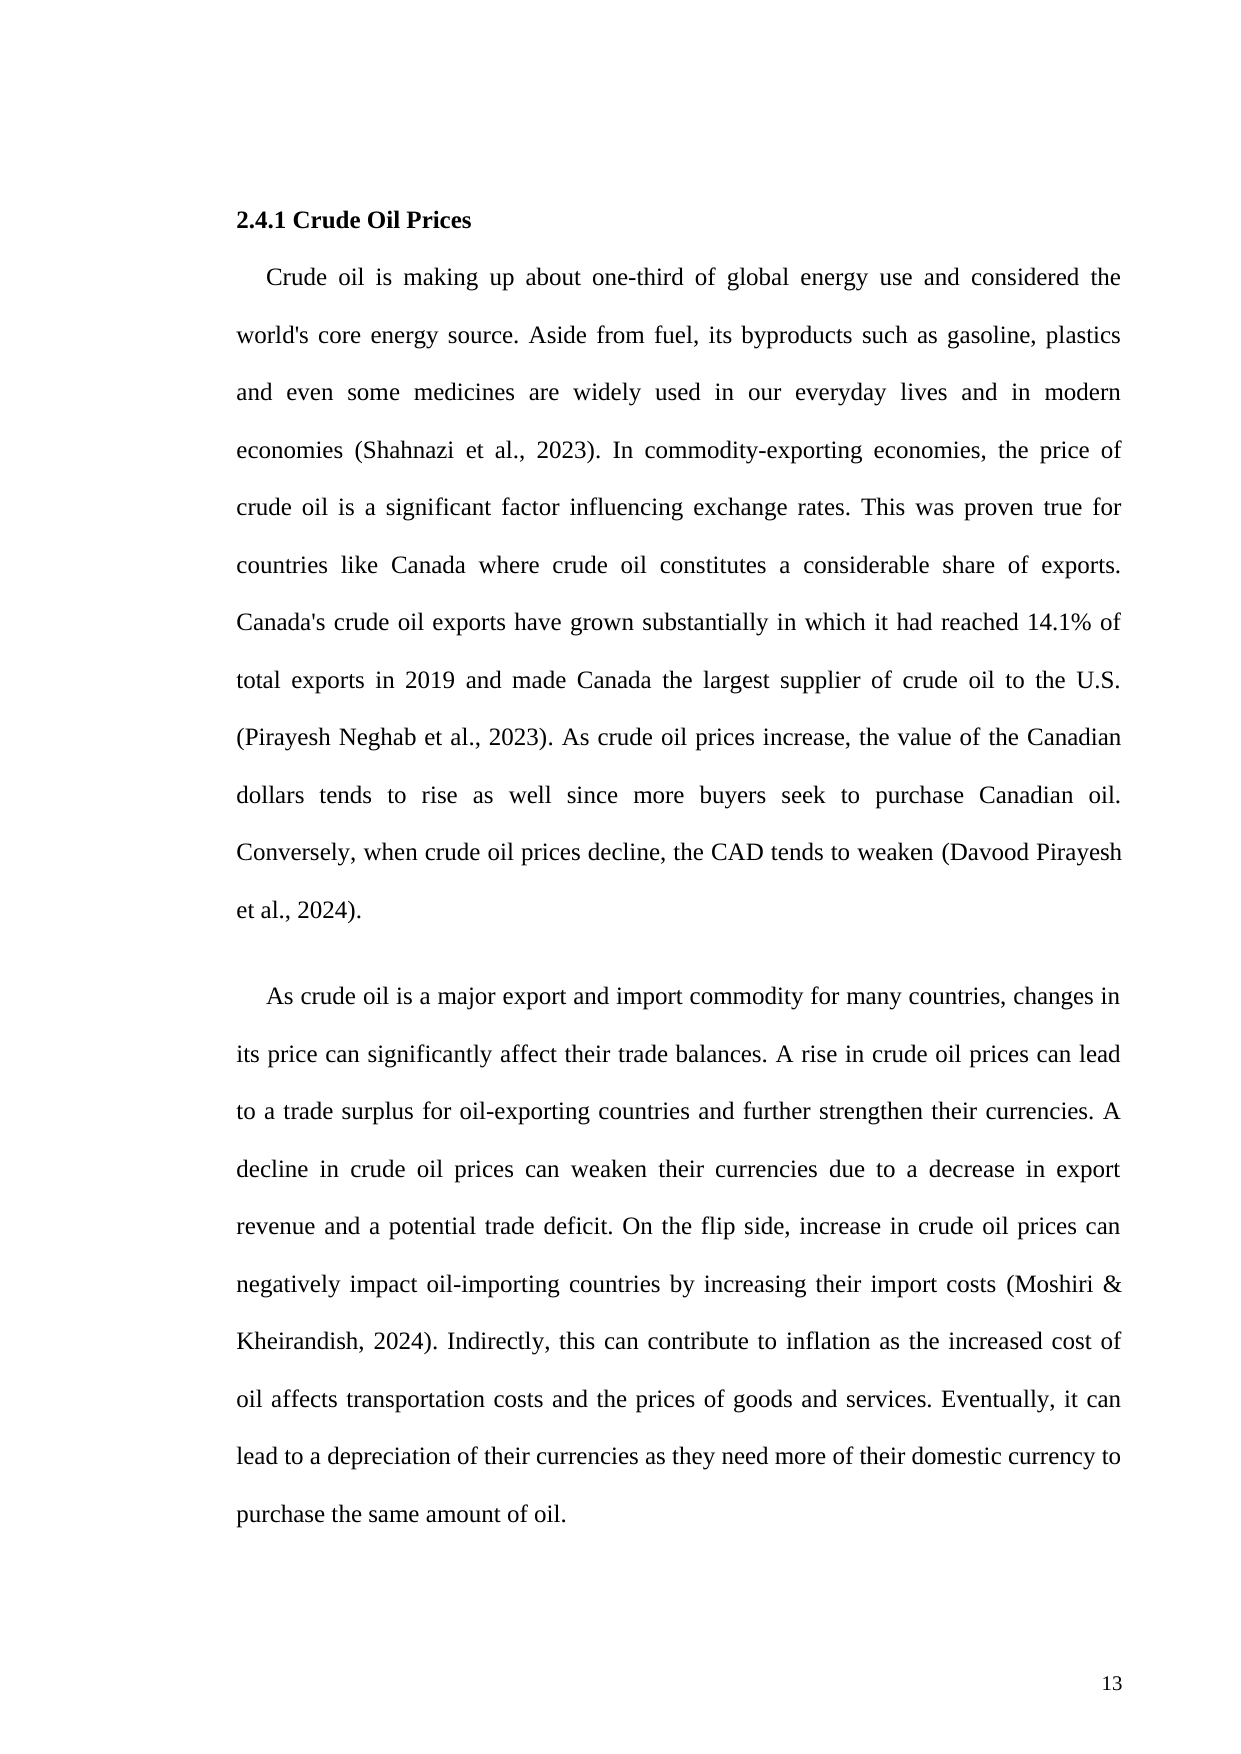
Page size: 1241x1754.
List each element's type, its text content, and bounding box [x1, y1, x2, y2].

text Crude oil is making up about one-third of global energy use and considered the world's core energy source. Aside from fuel, its byproducts such as gasoline, plastics and even some medicines are widely used in our everyday lives and in modern economies (Shahnazi et al., 2023). In commodity-exporting economies, the price of crude oil is a significant factor influencing exchange rates. This was proven true for countries like Canada where crude oil constitutes a considerable share of exports. Canada's crude oil exports have grown substantially in which it had reached 14.1% of total exports in 2019 and made Canada the largest supplier of crude oil to the U.S. (Pirayesh Neghab et al., 2023). As crude oil prices increase, the value of the Canadian dollars tends to rise as well since more buyers seek to purchase Canadian oil. Conversely, when crude oil prices decline, the CAD tends to weaken (Davood Pirayesh et al., 2024). [236, 262, 1122, 923]
subtitle 2.4.1 Crude Oil Prices [236, 205, 1122, 233]
text As crude oil is a major export and import commodity for many countries, changes in its price can significantly affect their trade balances. A rise in crude oil prices can lead to a trade surplus for oil-exporting countries and further strengthen their currencies. A decline in crude oil prices can weaken their currencies due to a decrease in export revenue and a potential trade deficit. On the flip side, increase in crude oil prices can negatively impact oil-importing countries by increasing their import costs (Moshiri & Kheirandish, 2024). Indirectly, this can contribute to inflation as the increased cost of oil affects transportation costs and the prices of goods and services. Eventually, it can lead to a depreciation of their currencies as they need more of their domestic currency to purchase the same amount of oil. [236, 981, 1122, 1528]
